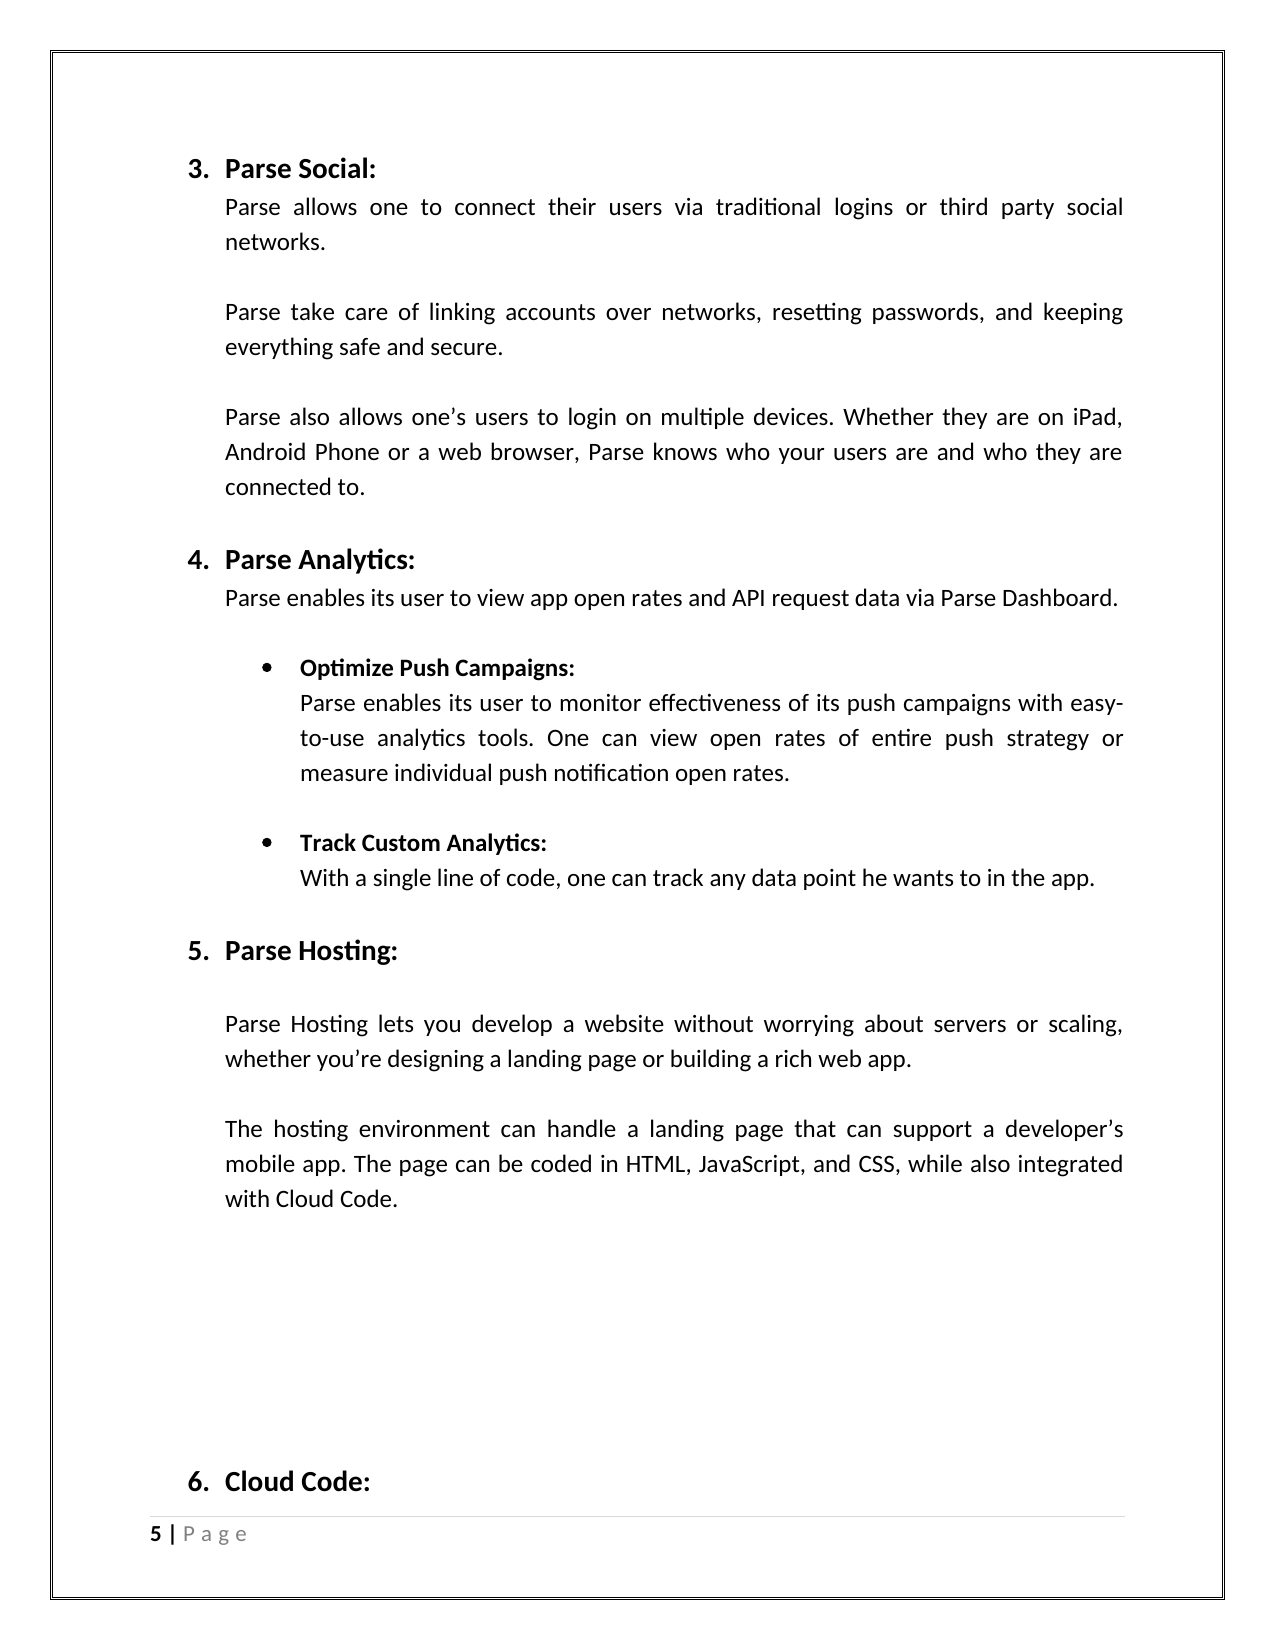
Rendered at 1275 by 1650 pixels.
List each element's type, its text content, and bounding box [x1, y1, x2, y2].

list Parse Social: [187, 150, 1125, 186]
list Parse take care of linking accounts over networks, resetting passwords, and keeping everything safe and secure. [225, 296, 1125, 361]
list Parse also allows one’s users to login on multiple devices. Whether they are on iPad, Android Phone or a web browser, Parse knows who your users are and who they are connected to. [225, 401, 1125, 501]
list Parse allows one to connect their users via traditional logins or third party social networks. [225, 191, 1125, 256]
list Parse enables its user to monitor effectiveness of its push campaigns with easy-to-use analytics tools. One can view open rates of entire push strategy or measure individual push notification open rates. [300, 687, 1125, 787]
list The hosting environment can handle a landing page that can support a developer’s mobile app. The page can be coded in HTML, JavaScript, and CSS, while also integrated with Cloud Code. [225, 1113, 1125, 1213]
list Optimize Push Campaigns: [262, 652, 1125, 682]
list With a single line of code, one can track any data point he wants to in the app. [225, 862, 1125, 892]
list Track Custom Analytics: [262, 827, 1125, 857]
list Parse Analytics: [187, 541, 1125, 577]
list Parse enables its user to view app open rates and API request data via Parse Dashboard. [225, 582, 1125, 612]
list Cloud Code: [187, 1463, 1125, 1498]
list Parse Hosting: [187, 932, 1125, 967]
list Parse Hosting lets you develop a website without worrying about servers or scaling, whether you’re designing a landing page or building a rich web app. [225, 1008, 1125, 1073]
